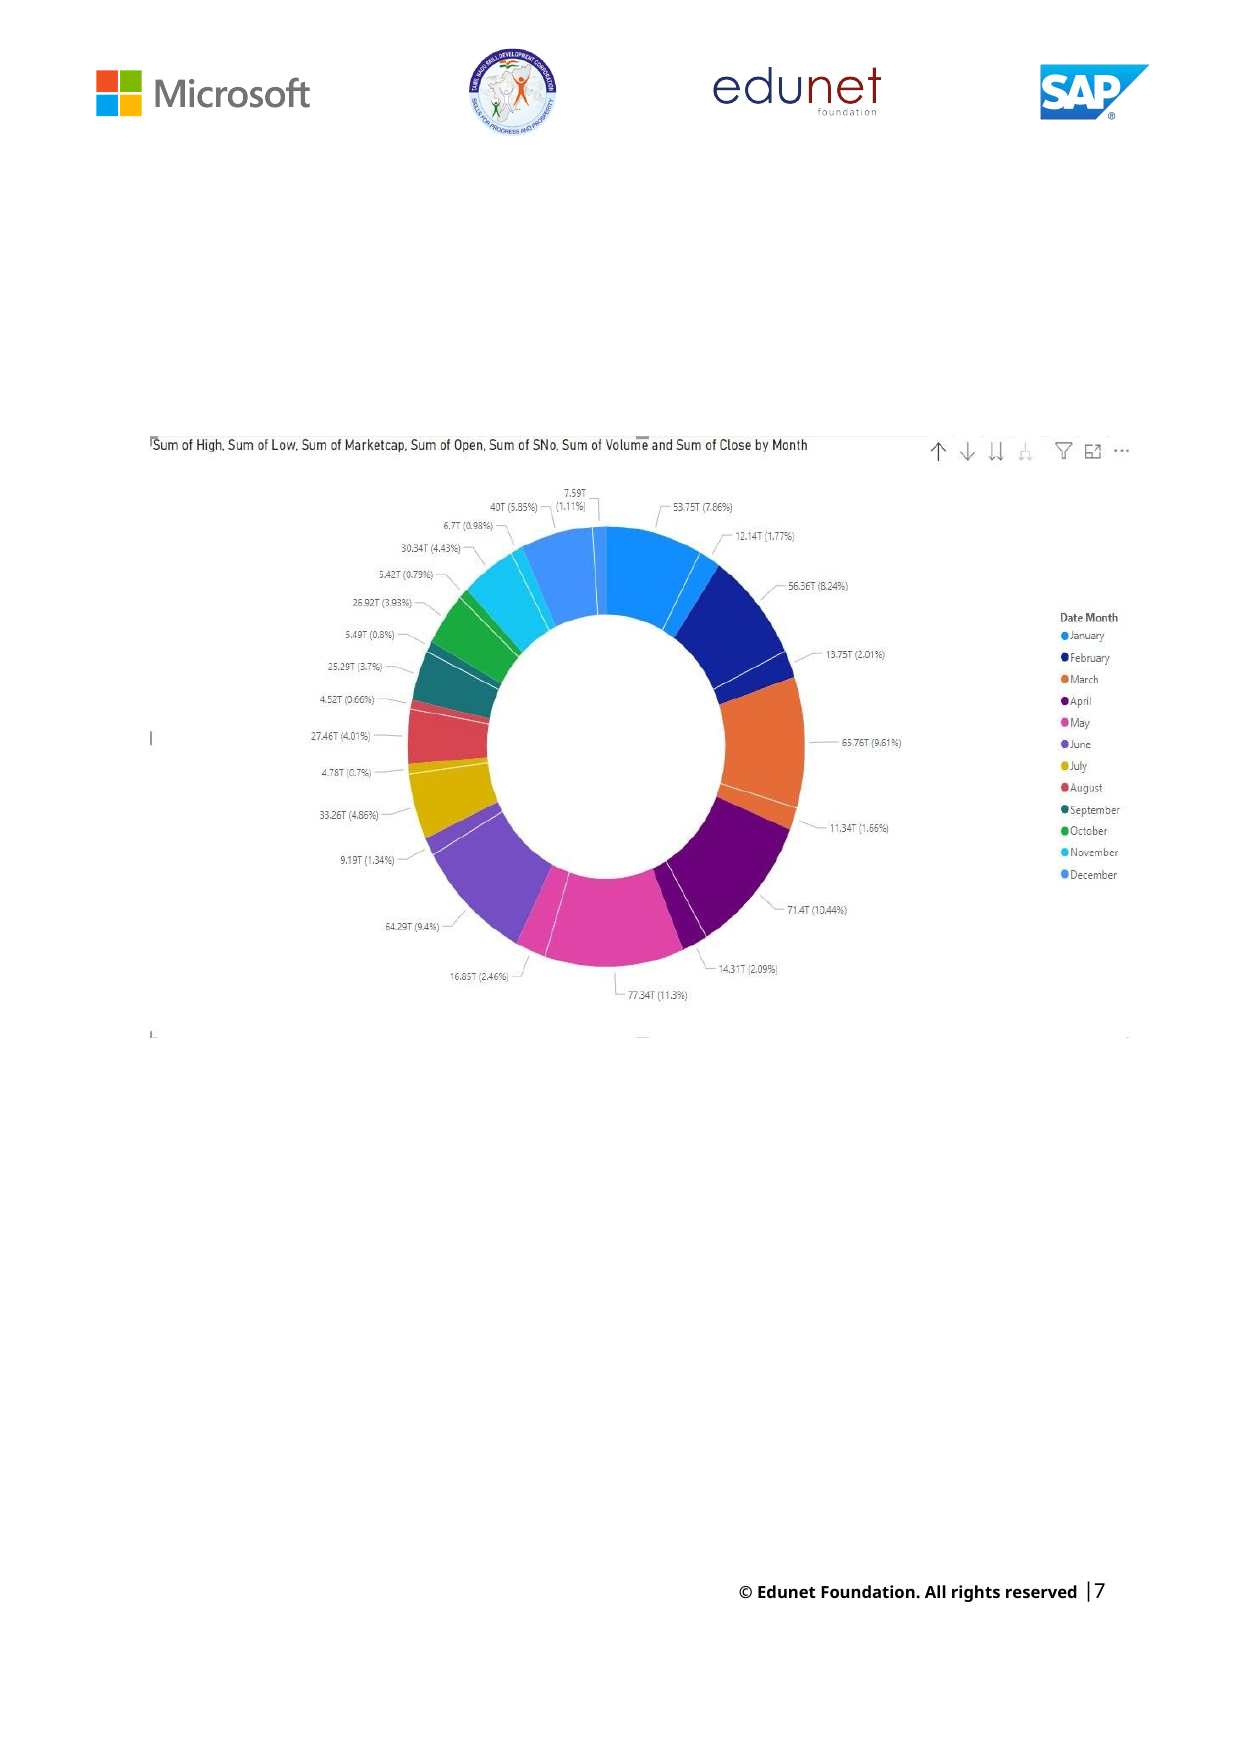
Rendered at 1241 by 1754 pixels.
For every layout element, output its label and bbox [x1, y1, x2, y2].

picture [466, 45, 558, 137]
picture [91, 65, 316, 121]
picture [1039, 63, 1151, 121]
picture [706, 60, 889, 122]
picture [150, 436, 1129, 1038]
